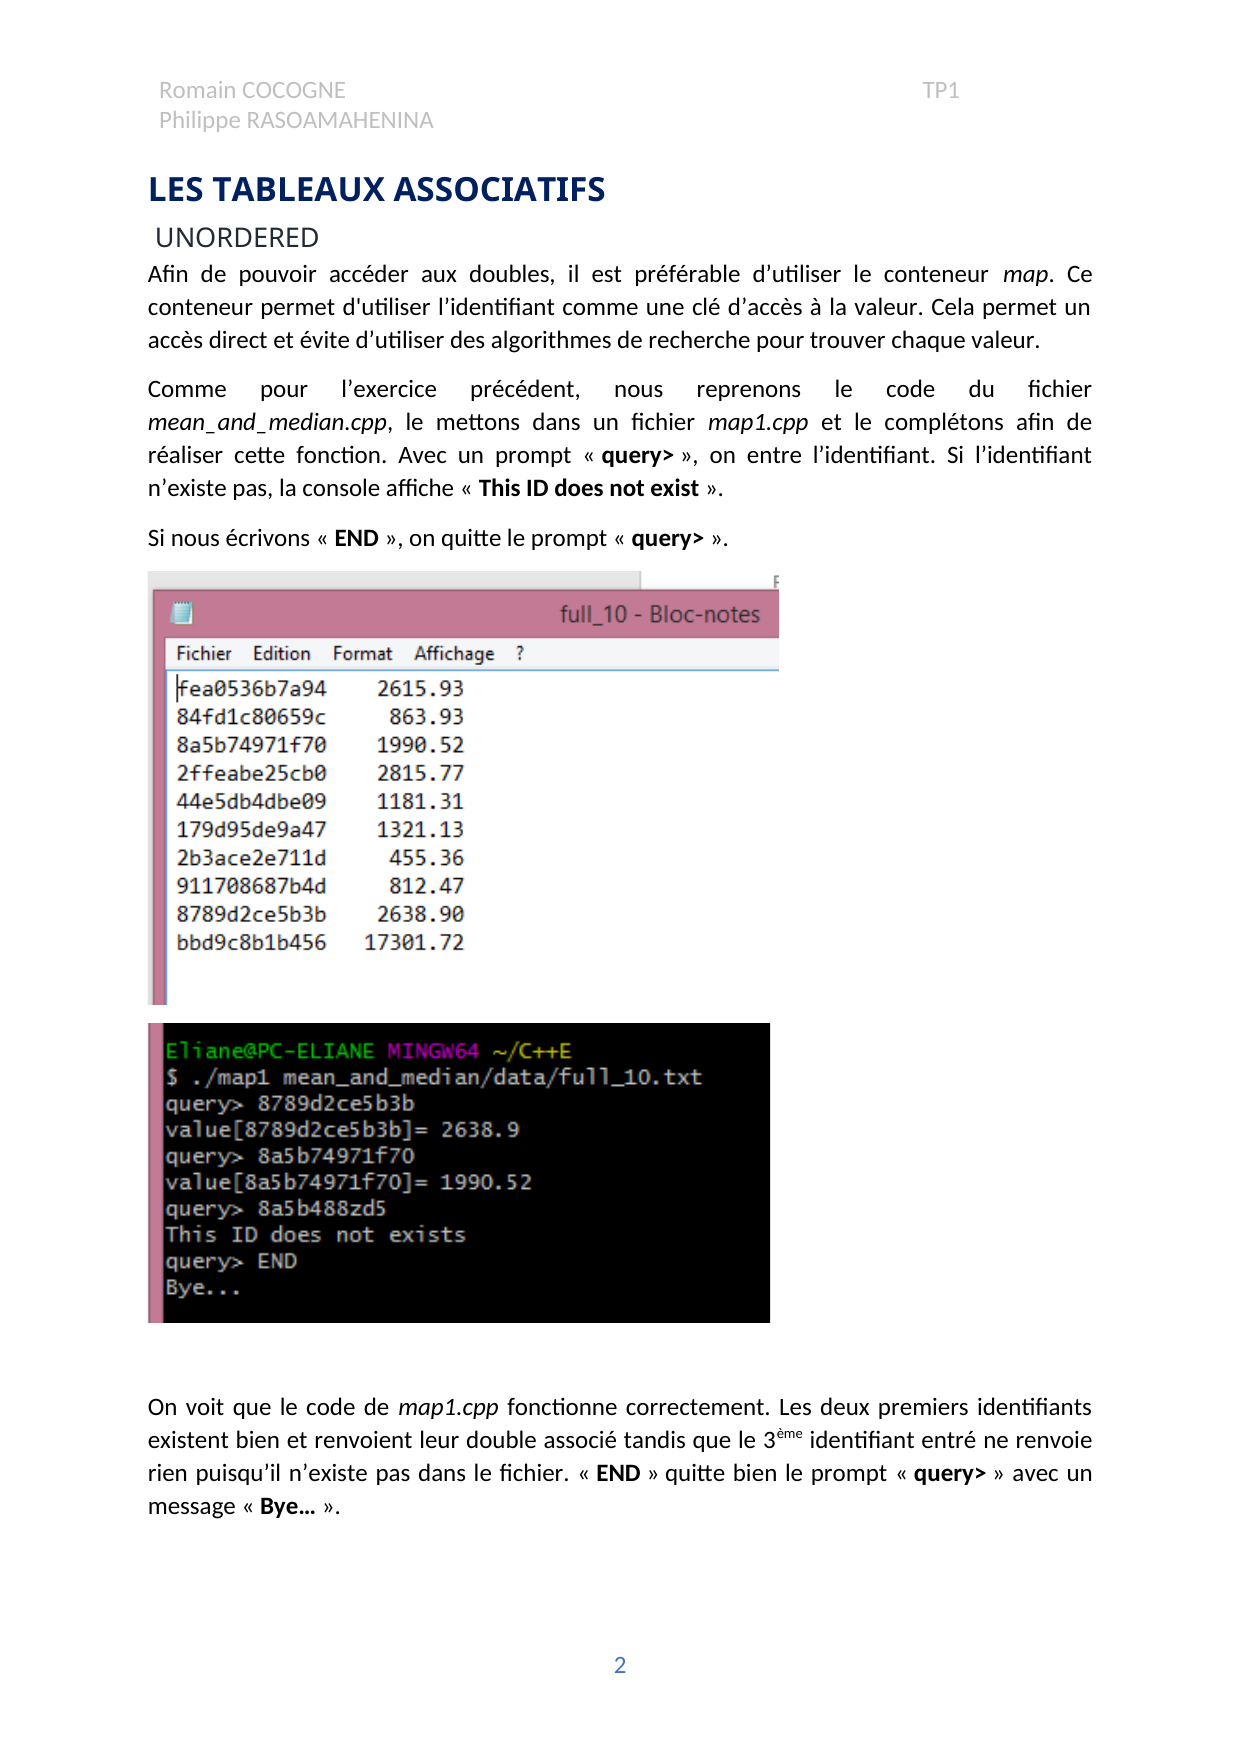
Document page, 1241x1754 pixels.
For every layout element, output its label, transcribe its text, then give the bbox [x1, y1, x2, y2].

subtitle UNORDERED [148, 218, 1093, 255]
text Afin de pouvoir accéder aux doubles, il est préférable d’utiliser le conteneur map. Ce conteneur permet d'utiliser l’identifiant comme une clé d’accès à la valeur. Cela permet un accès direct et évite d’utiliser des algorithmes de recherche pour trouver chaque valeur. [148, 258, 1093, 354]
picture [147, 571, 779, 1005]
text Si nous écrivons « END », on quitte le prompt « query> ». [148, 522, 1093, 552]
text On voit que le code de map1.cpp fonctionne correctement. Les deux premiers identifiants existent bien et renvoient leur double associé tandis que le 3ème identifiant entré ne renvoie rien puisqu’il n’existe pas dans le fichier. « END » quitte bien le prompt « query> » avec un message « Bye… ». [148, 1391, 1093, 1521]
text Comme pour l’exercice précédent, nous reprenons le code du fichier mean_and_median.cpp, le mettons dans un fichier map1.cpp et le complétons afin de réaliser cette fonction. Avec un prompt « query> », on entre l’identifiant. Si l’identifiant n’existe pas, la console affiche « This ID does not exist ». [148, 374, 1093, 503]
picture [147, 1023, 771, 1323]
subtitle LES TABLEAUX ASSOCIATIFS [148, 165, 1093, 211]
